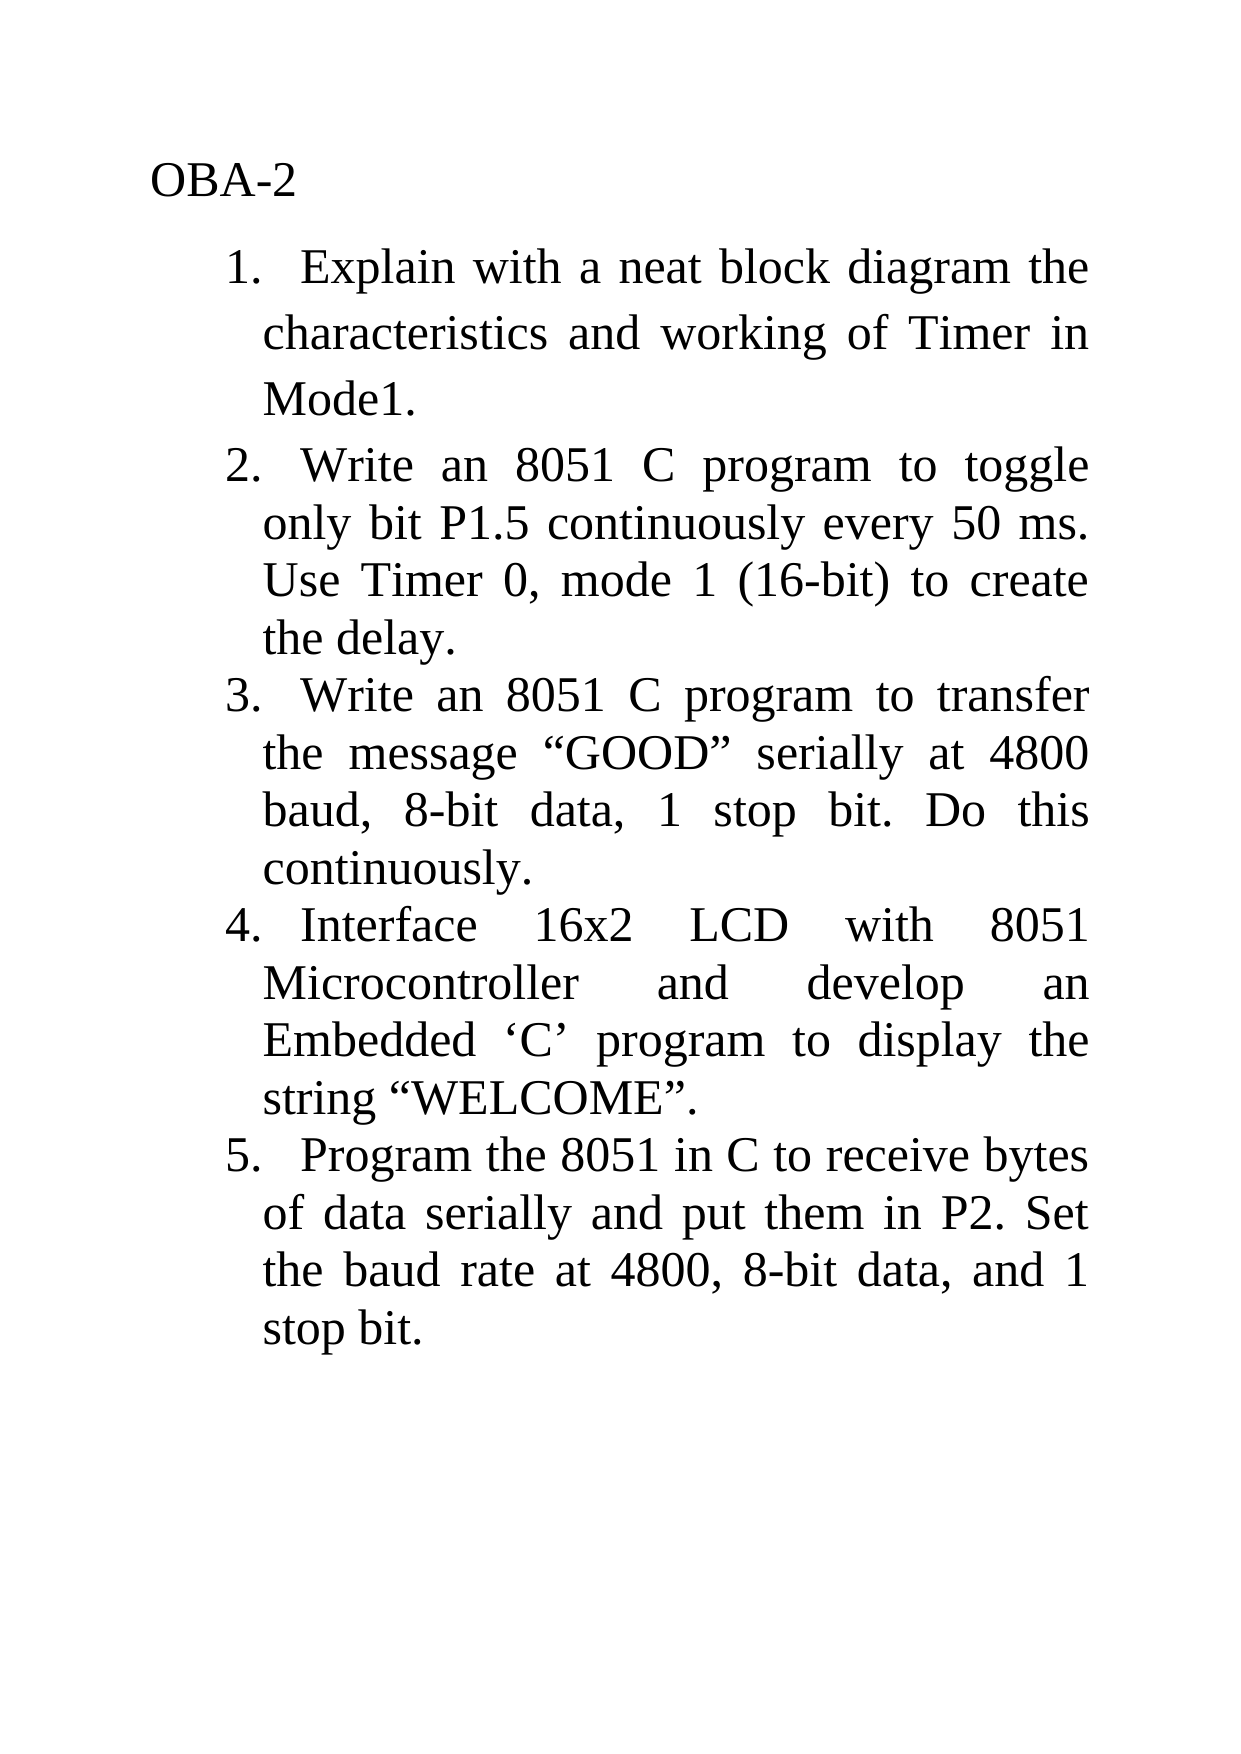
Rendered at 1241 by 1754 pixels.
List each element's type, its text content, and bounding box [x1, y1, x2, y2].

list Explain with a neat block diagram the characteristics and working of Timer in Mode1. [225, 237, 1090, 426]
list Interface 16x2 LCD with 8051 Microcontroller and develop an Embedded ‘C’ program to display the string “WELCOME”. [225, 895, 1090, 1125]
text OBA-2 [150, 150, 1090, 207]
list Write an 8051 C program to transfer the message “GOOD” serially at 4800 baud, 8-bit data, 1 stop bit. Do this continuously. [225, 665, 1090, 895]
list Write an 8051 C program to toggle only bit P1.5 continuously every 50 ms. Use Timer 0, mode 1 (16-bit) to create the delay. [225, 435, 1090, 665]
list Program the 8051 in C to receive bytes of data serially and put them in P2. Set the baud rate at 4800, 8-bit data, and 1 stop bit. [225, 1125, 1090, 1355]
